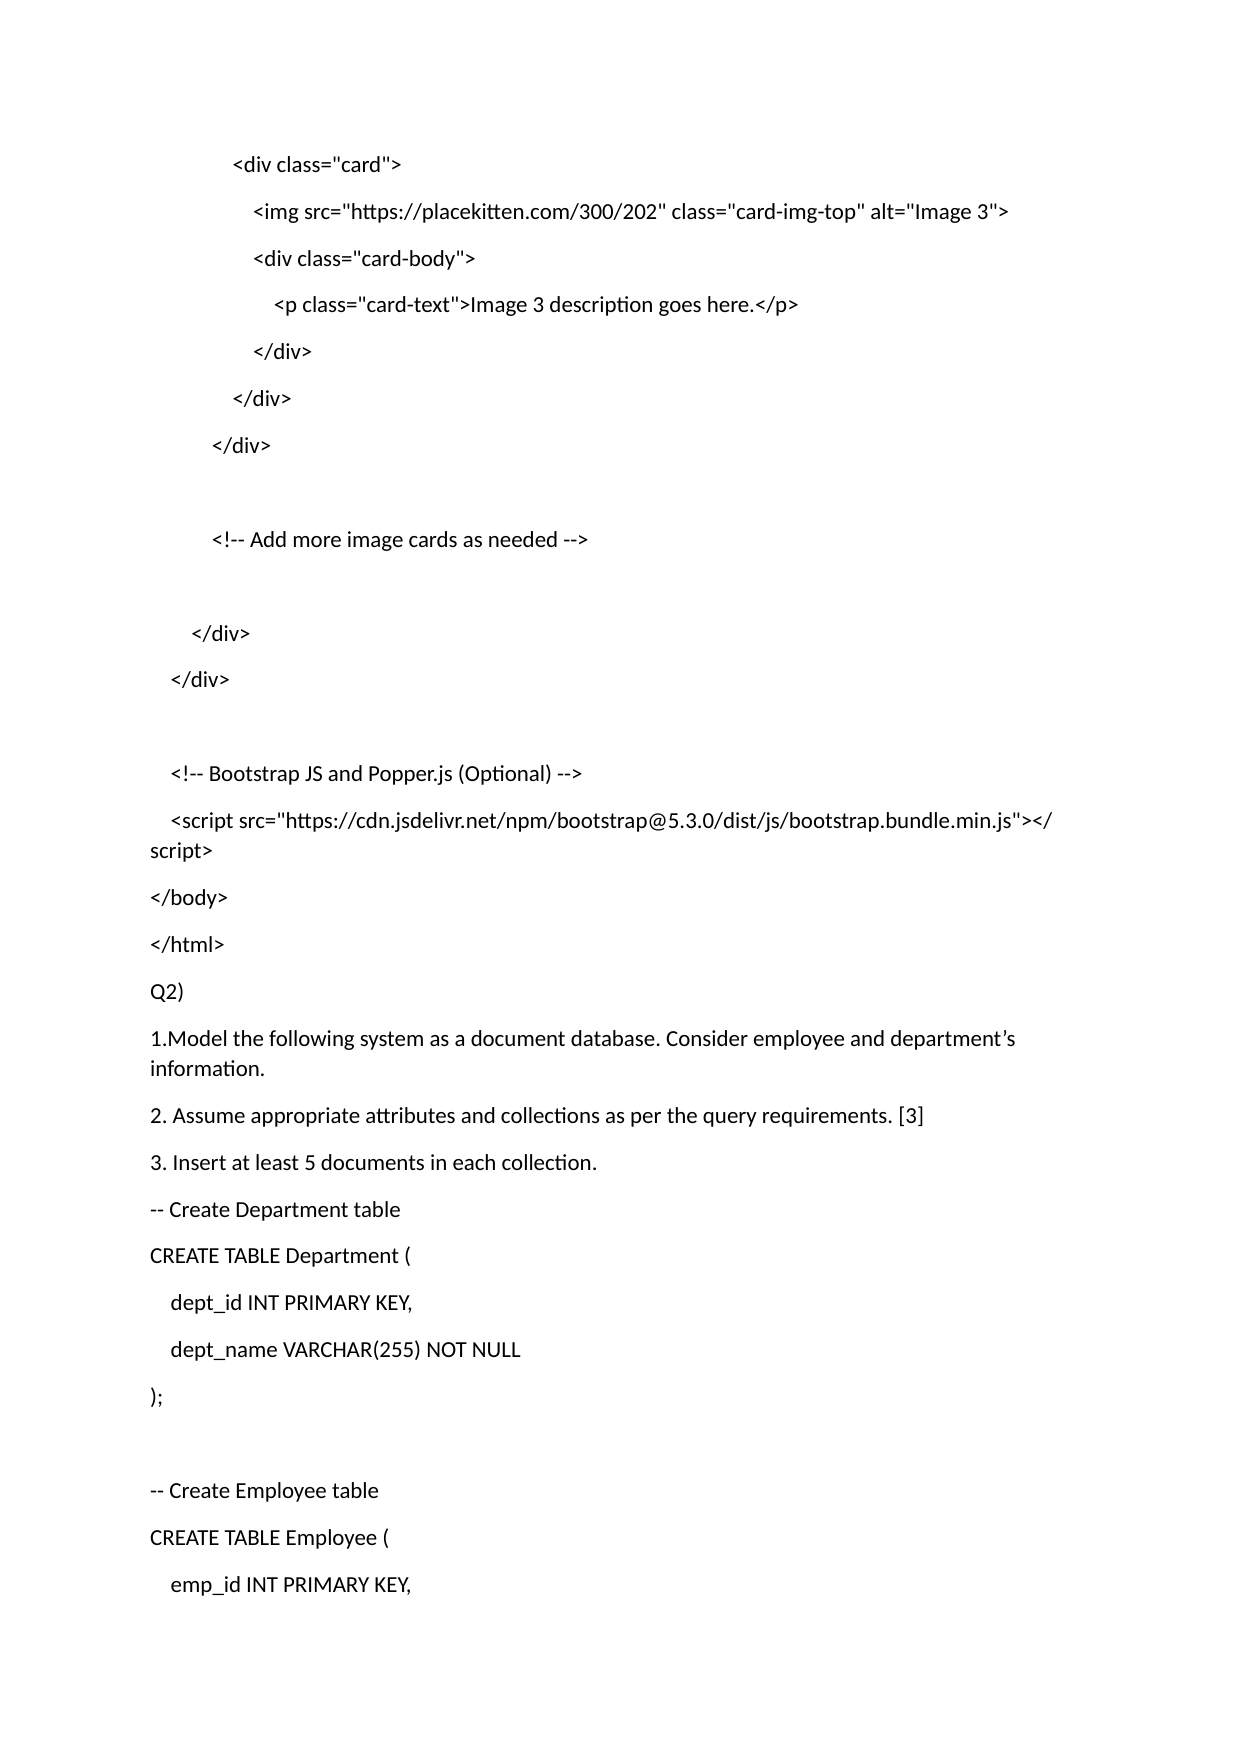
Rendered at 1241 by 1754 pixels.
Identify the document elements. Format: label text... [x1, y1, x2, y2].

text dept_id INT PRIMARY KEY, [150, 1288, 1090, 1317]
text 1.Model the following system as a document database. Consider employee and department’s information. [150, 1024, 1090, 1082]
text </div> [150, 666, 1090, 694]
text -- Create Employee table [150, 1476, 1090, 1504]
text -- Create Department table [150, 1195, 1090, 1223]
text </div> [150, 337, 1090, 366]
text CREATE TABLE Employee ( [150, 1523, 1090, 1551]
text Q2) [150, 977, 1090, 1005]
text <!-- Add more image cards as needed --> [150, 525, 1090, 553]
text <p class="card-text">Image 3 description goes here.</p> [150, 291, 1090, 319]
text </div> [150, 619, 1090, 647]
text </div> [150, 384, 1090, 412]
text </div> [150, 431, 1090, 459]
text <div class="card-body"> [150, 244, 1090, 272]
text <script src="https://cdn.jsdelivr.net/npm/bootstrap@5.3.0/dist/js/bootstrap.bundle.min.js"></script> [150, 806, 1090, 864]
text ); [150, 1382, 1090, 1410]
text emp_id INT PRIMARY KEY, [150, 1570, 1090, 1598]
text CREATE TABLE Department ( [150, 1242, 1090, 1270]
text </body> [150, 883, 1090, 911]
text <img src="https://placekitten.com/300/202" class="card-img-top" alt="Image 3"> [150, 197, 1090, 225]
text 3. Insert at least 5 documents in each collection. [150, 1148, 1090, 1176]
text </html> [150, 930, 1090, 958]
text 2. Assume appropriate attributes and collections as per the query requirements. [3] [150, 1101, 1090, 1129]
text dept_name VARCHAR(255) NOT NULL [150, 1335, 1090, 1363]
text <div class="card"> [150, 150, 1090, 178]
text <!-- Bootstrap JS and Popper.js (Optional) --> [150, 759, 1090, 787]
